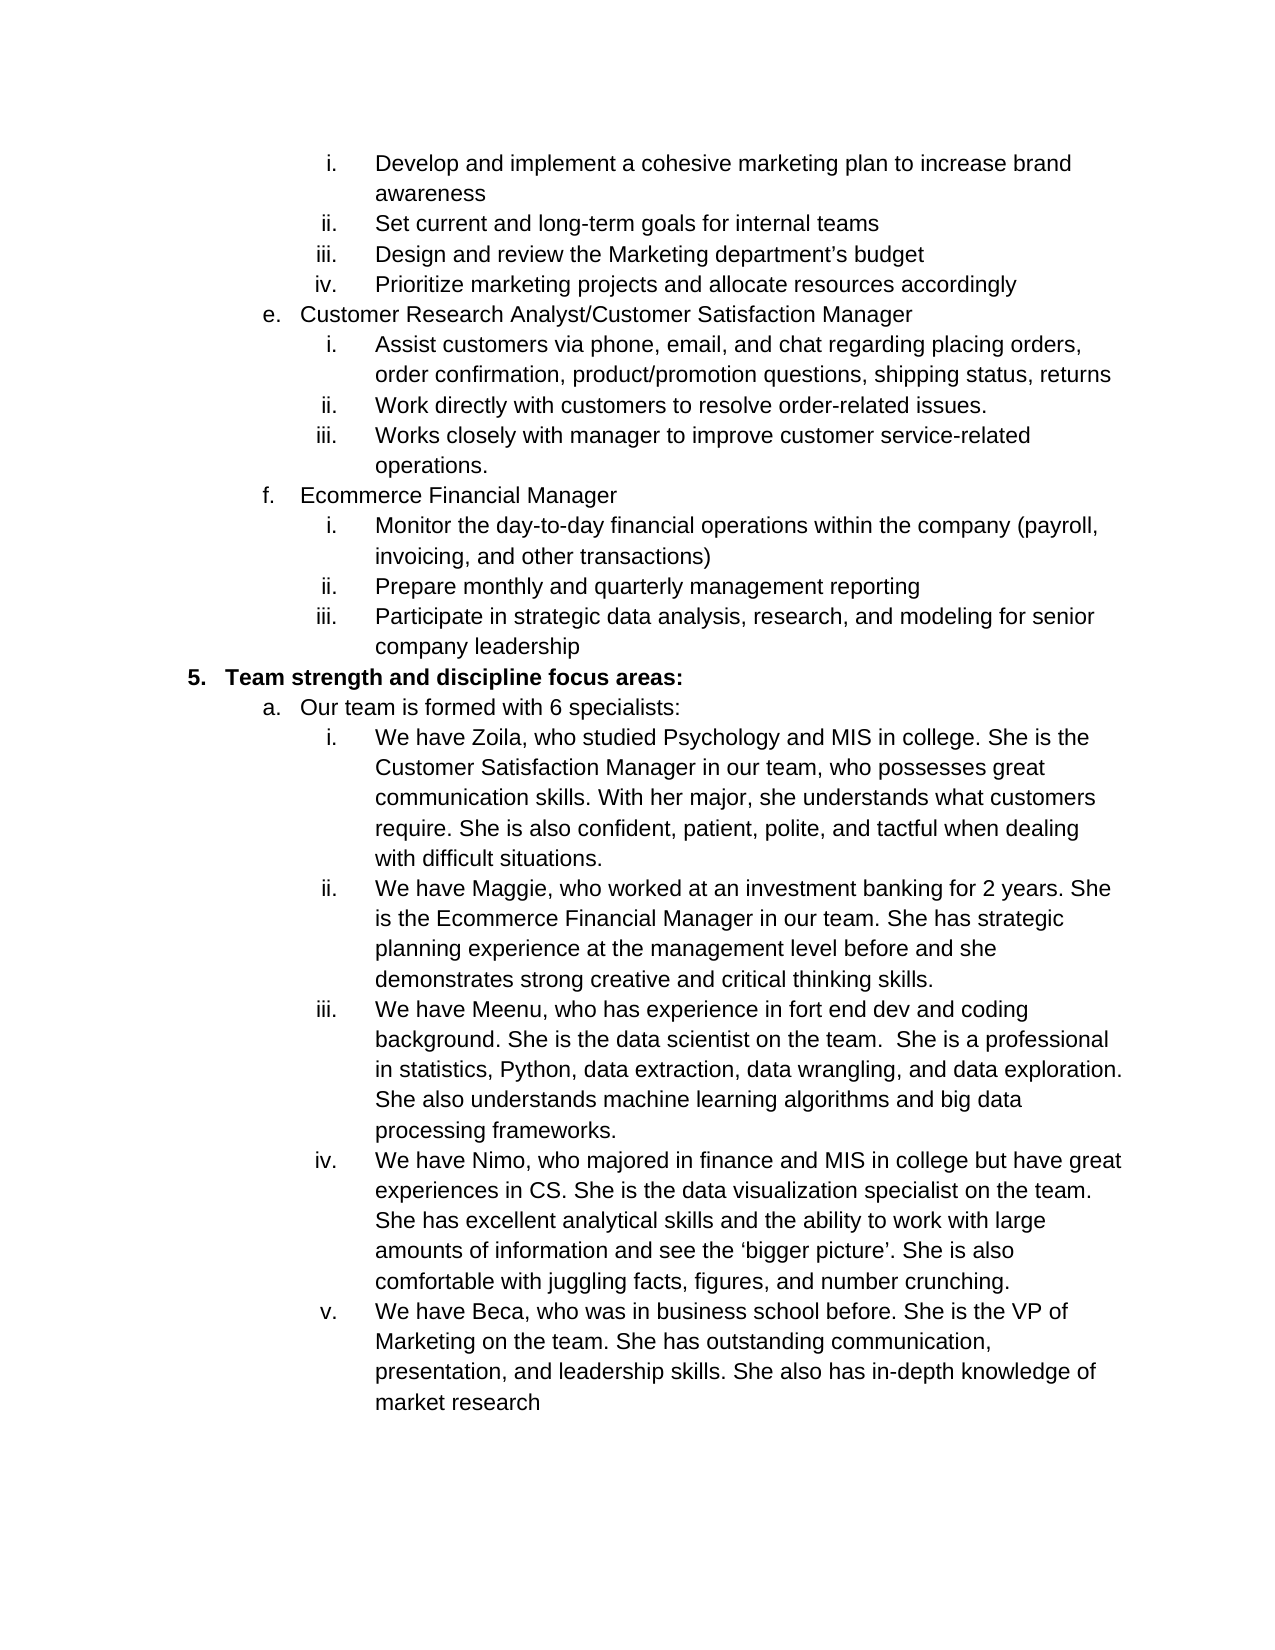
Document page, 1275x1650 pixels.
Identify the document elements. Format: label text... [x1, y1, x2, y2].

list We have Nimo, who majored in finance and MIS in college but have great experiences in CS. She is the data visualization specialist on the team. She has excellent analytical skills and the ability to work with large amounts of information and see the ‘bigger picture’. She is also comfortable with juggling facts, figures, and number crunching. [337, 1147, 1125, 1294]
list Work directly with customers to resolve order-related issues. [337, 392, 1125, 418]
list Our team is formed with 6 specialists: [262, 694, 1125, 720]
list We have Meenu, who has experience in fort end dev and coding background. She is the data scientist on the team. She is a professional in statistics, Python, data extraction, data wrangling, and data exploration. She also understands machine learning algorithms and big data processing frameworks. [337, 996, 1125, 1143]
list Works closely with manager to improve customer service-related operations. [337, 422, 1125, 478]
list Participate in strategic data analysis, research, and modeling for senior company leadership [337, 603, 1125, 660]
list Prepare monthly and quarterly management reporting [337, 573, 1125, 599]
list Assist customers via phone, email, and chat regarding placing orders, order confirmation, product/promotion questions, shipping status, returns [337, 331, 1125, 388]
list We have Zoila, who studied Psychology and MIS in college. She is the Customer Satisfaction Manager in our team, who possesses great communication skills. With her major, she understands what customers require. She is also confident, patient, polite, and tactful when dealing with difficult situations. [337, 724, 1125, 871]
list Design and review the Marketing department’s budget [337, 241, 1125, 267]
list Prioritize marketing projects and allocate resources accordingly [337, 271, 1125, 297]
list Set current and long-term goals for internal teams [337, 210, 1125, 237]
list We have Beca, who was in business school before. She is the VP of Marketing on the team. She has outstanding communication, presentation, and leadership skills. She also has in-depth knowledge of market research [337, 1298, 1125, 1415]
list We have Maggie, who worked at an investment banking for 2 years. She is the Ecommerce Financial Manager in our team. She has strategic planning experience at the management level before and she demonstrates strong creative and critical thinking skills. [337, 875, 1125, 992]
list Ecommerce Financial Manager [262, 482, 1125, 509]
list Customer Research Analyst/Customer Satisfaction Manager [262, 301, 1125, 327]
list Team strength and discipline focus areas: [187, 663, 1125, 690]
list Monitor the day-to-day financial operations within the company (payroll, invoicing, and other transactions) [337, 512, 1125, 569]
list Develop and implement a cohesive marketing plan to increase brand awareness [337, 150, 1125, 207]
